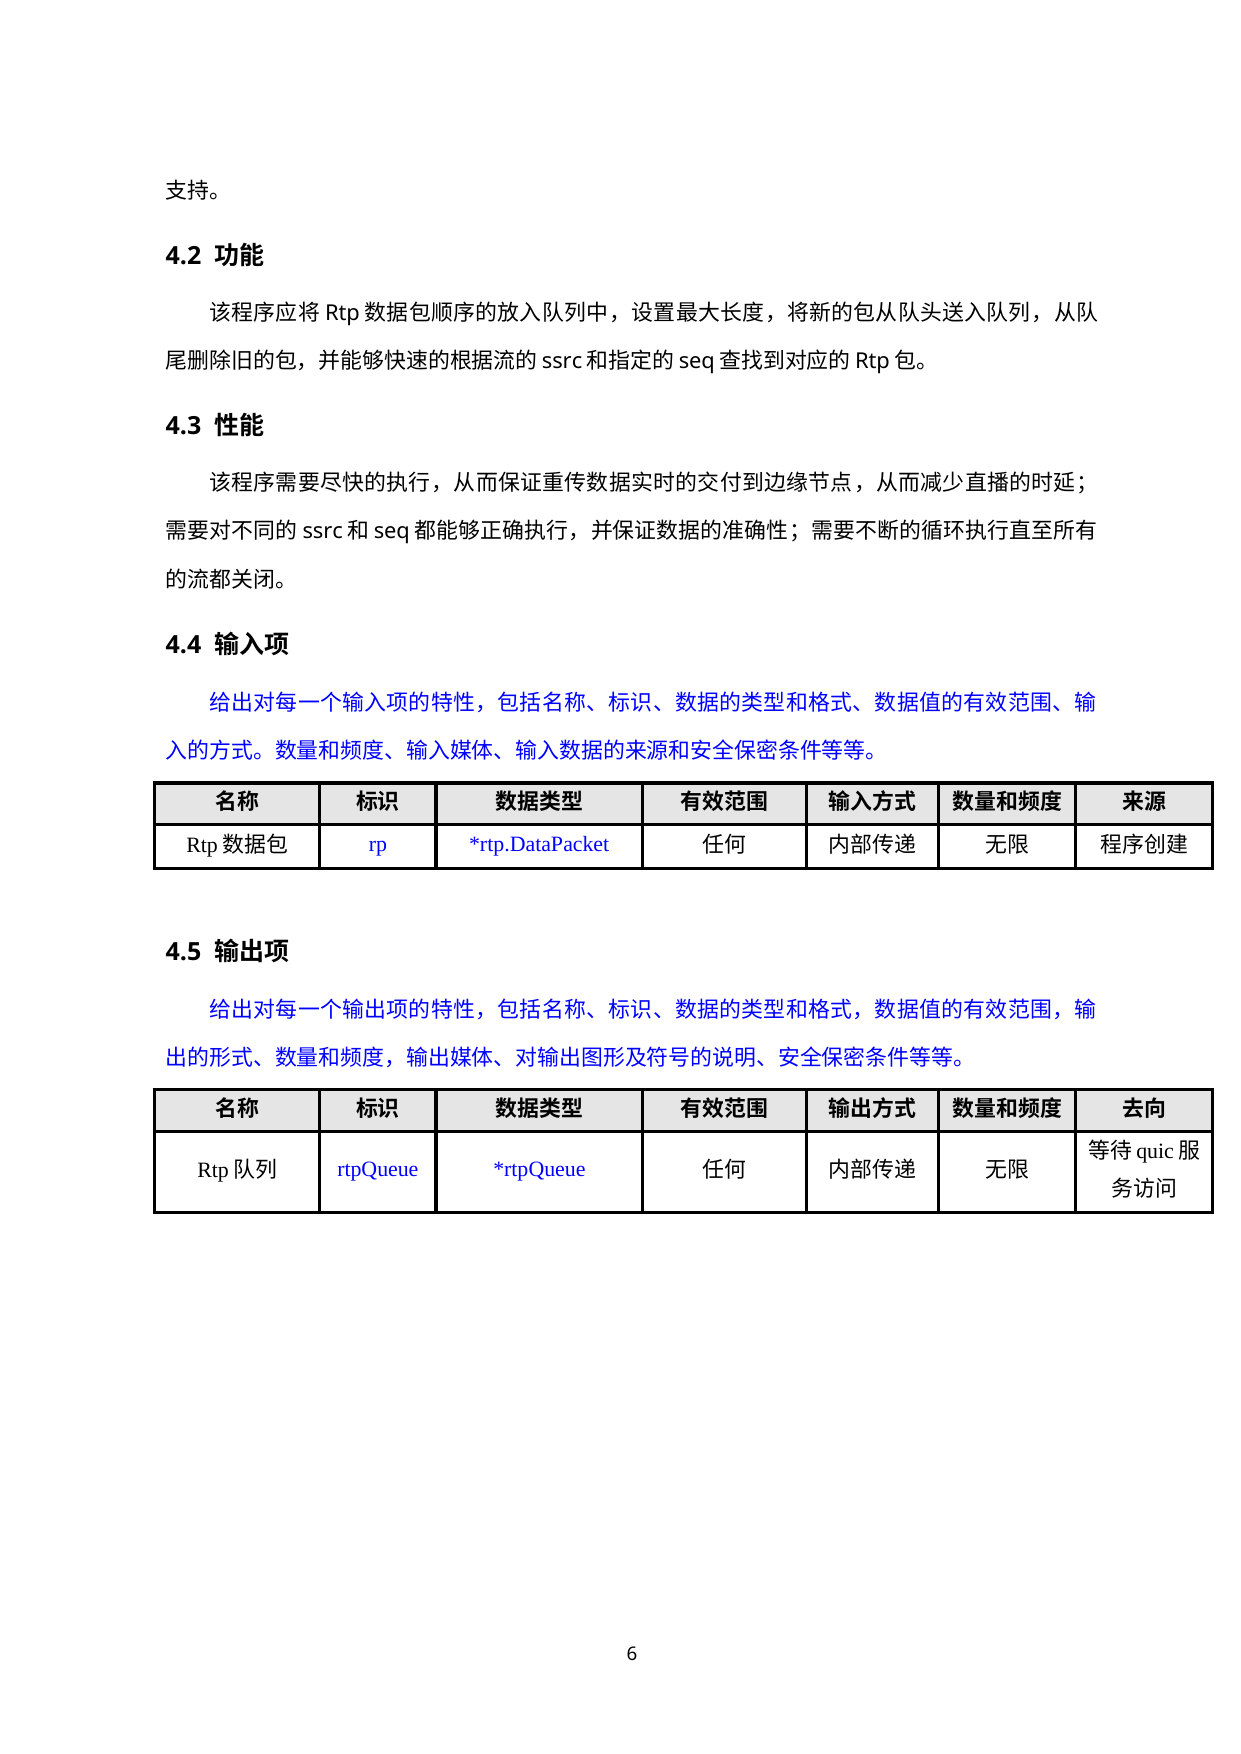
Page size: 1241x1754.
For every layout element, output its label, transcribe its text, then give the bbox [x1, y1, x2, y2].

table_cell 程序创建 [1077, 826, 1211, 867]
table_cell rtpQueue [321, 1133, 434, 1211]
table_cell 等待quic服务访问 [1077, 1133, 1211, 1211]
subtitle 功能 [165, 221, 1098, 286]
table_header 名称 [156, 785, 318, 823]
table_cell rp [321, 826, 434, 867]
table_header 数量和频度 [940, 1091, 1074, 1130]
table_header 名称 [156, 1091, 318, 1130]
table_header 输入方式 [808, 785, 937, 823]
text 该程序应将Rtp数据包顺序的放入队列中，设置最大长度，将新的包从队头送入队列，从队尾删除旧的包，并能够快速的根据流的ssrc和指定的seq查找到对应的Rtp包。 [165, 295, 1098, 376]
subtitle 输入项 [165, 610, 1098, 675]
table_header 有效范围 [644, 1091, 805, 1130]
text 该程序将Rtp发送的包放入通过arraylist/hashmap建立缓存中，为后期quic重传服务提供支持。 [165, 174, 1098, 206]
table_header 输出方式 [808, 1091, 937, 1130]
table_header 来源 [1077, 785, 1211, 823]
table_cell 无限 [940, 826, 1074, 867]
table_cell 内部传递 [808, 826, 937, 867]
text 给出对每一个输入项的特性，包括名称、标识、数据的类型和格式、数据值的有效范围、输入的方式。数量和频度、输入媒体、输入数据的来源和安全保密条件等等。 [165, 684, 1098, 766]
table_cell *rtp.DataPacket [438, 826, 641, 867]
text 给出对每一个输出项的特性，包括名称、标识、数据的类型和格式，数据值的有效范围，输出的形式、数量和频度，输出媒体、对输出图形及符号的说明、安全保密条件等等。 [165, 991, 1098, 1072]
table_header 数据类型 [438, 1091, 641, 1130]
table_header 标识 [321, 1091, 434, 1130]
subtitle 性能 [165, 391, 1098, 456]
table_header 数据类型 [438, 785, 641, 823]
table_cell 任何 [644, 1133, 805, 1211]
table_header 有效范围 [644, 785, 805, 823]
table_cell 无限 [940, 1133, 1074, 1211]
table_header 去向 [1077, 1091, 1211, 1130]
subtitle 输出项 [165, 917, 1098, 982]
table_cell Rtp队列 [156, 1133, 318, 1211]
text 该程序需要尽快的执行，从而保证重传数据实时的交付到边缘节点，从而减少直播的时延；需要对不同的ssrc和seq都能够正确执行，并保证数据的准确性；需要不断的循环执行直至所有的流都关闭。 [165, 465, 1098, 595]
table_cell Rtp数据包 [156, 826, 318, 867]
table_cell *rtpQueue [438, 1133, 641, 1211]
table_cell 内部传递 [808, 1133, 937, 1211]
table_header 数量和频度 [940, 785, 1074, 823]
table_header 标识 [321, 785, 434, 823]
table_cell 任何 [644, 826, 805, 867]
